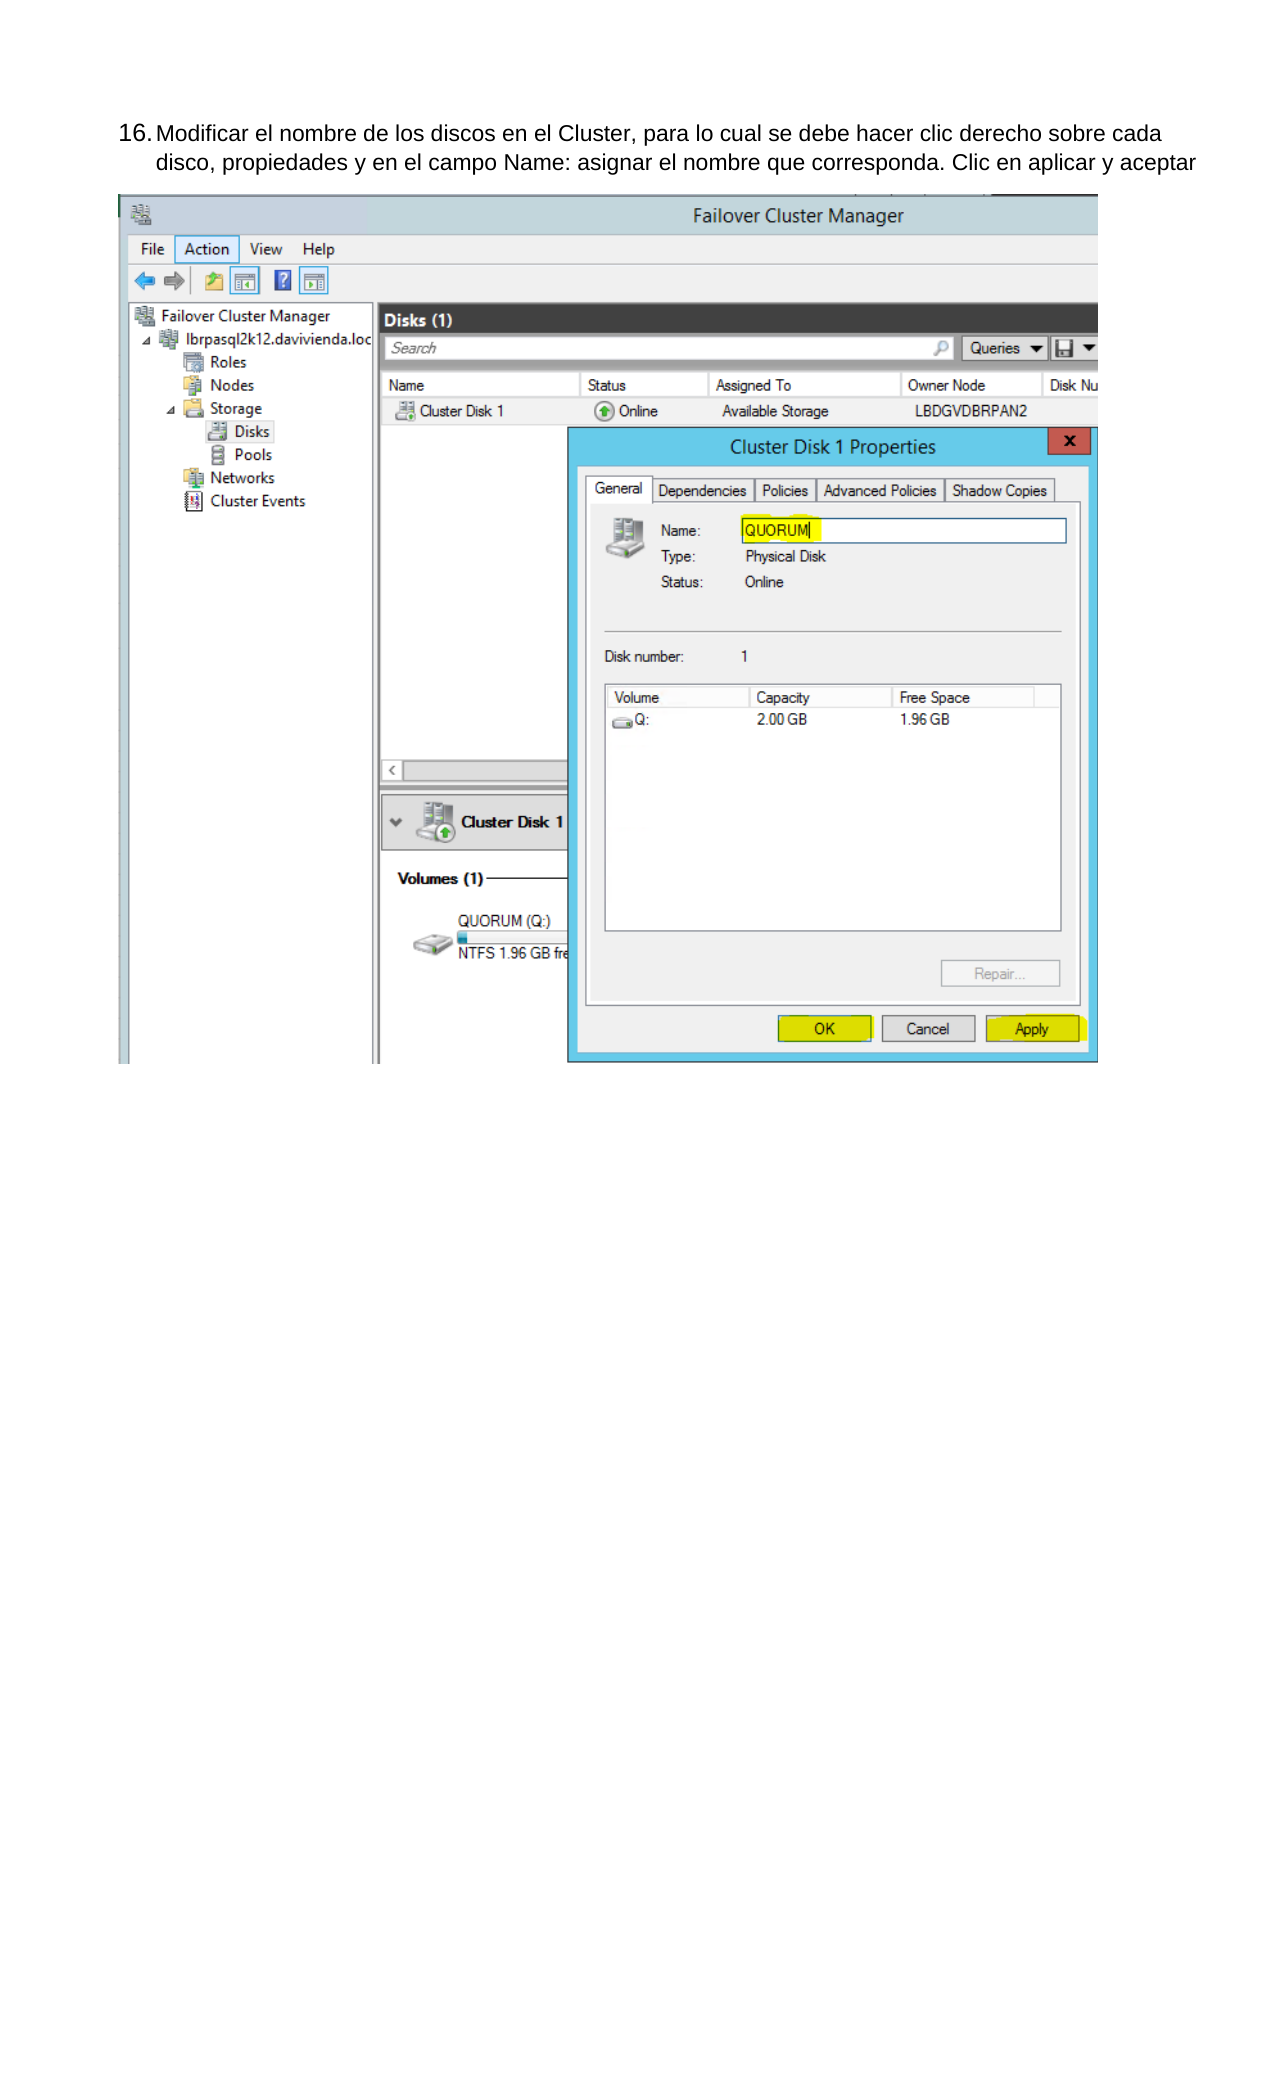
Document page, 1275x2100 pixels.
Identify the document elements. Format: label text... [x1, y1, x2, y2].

list Modificar el nombre de los discos en el Cluster, para lo cual se debe hacer clic derecho sobre cada disco, propiedades y en el campo Name: asignar el nombre que corresponda. Clic en aplicar y aceptar [118, 118, 1216, 175]
picture [118, 194, 1098, 1064]
